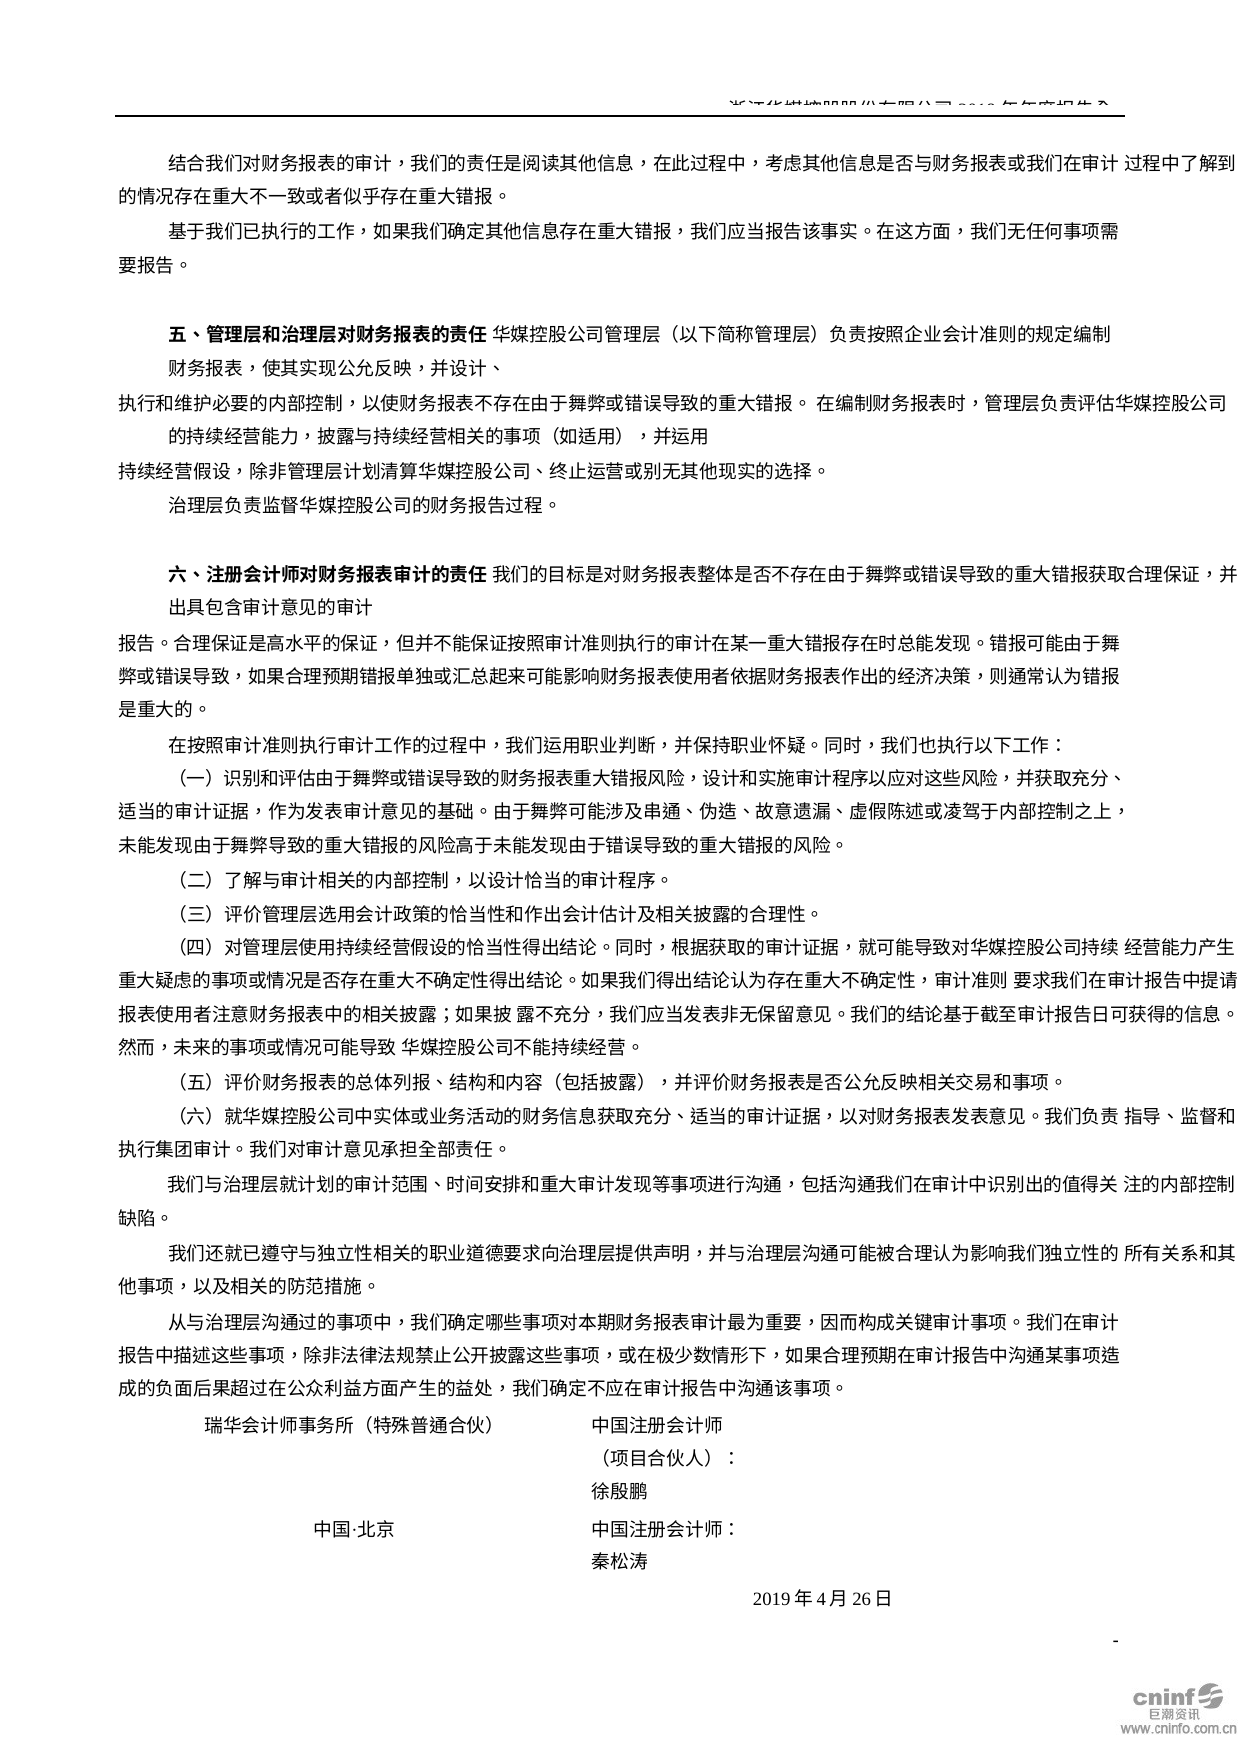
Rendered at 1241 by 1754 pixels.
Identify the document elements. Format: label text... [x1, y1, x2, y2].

text （项目合伙人）： 徐殷鹏 [591, 1445, 744, 1504]
text 报告。合理保证是高水平的保证，但并不能保证按照审计准则执行的审计在某一重大错报存在时总能发现。错报可能由于舞 弊或错误导致，如果合理预期错报单独或汇总起来可能影响财务报表使用者依据财务报表作出的经济决策，则通常认为错报 是重大的。 [118, 630, 1122, 722]
text 我们与治理层就计划的审计范围、时间安排和重大审计发现等事项进行沟通，包括沟通我们在审计中识别出的值得关 注的内部控制缺陷。 [118, 1172, 1240, 1231]
text （三）评价管理层选用会计政策的恰当性和作出会计估计及相关披露的合理性。 [168, 901, 1240, 926]
text （五）评价财务报表的总体列报、结构和内容（包括披露），并评价财务报表是否公允反映相关交易和事项。 [168, 1069, 1240, 1095]
picture [1115, 1680, 1240, 1737]
text （四）对管理层使用持续经营假设的恰当性得出结论。同时，根据获取的审计证据，就可能导致对华媒控股公司持续 经营能力产生重大疑虑的事项或情况是否存在重大不确定性得出结论。如果我们得出结论认为存在重大不确定性，审计准则 要求我们在审计报告中提请报表使用者注意财务报表中的相关披露；如果披 露不充分，我们应当发表非无保留意见。我们的结论基于截至审计报告日可获得的信息。然而，未来的事项或情况可能导致 华媒控股公司不能持续经营。 [118, 934, 1240, 1060]
text 2019年4月26日 [753, 1585, 1240, 1611]
text 我们还就已遵守与独立性相关的职业道德要求向治理层提供声明，并与治理层沟通可能被合理认为影响我们独立性的 所有关系和其他事项，以及相关的防范措施。 [118, 1240, 1240, 1299]
text 基于我们已执行的工作，如果我们确定其他信息存在重大错报，我们应当报告该事实。在这方面，我们无任何事项需 要报告。 [118, 219, 1124, 278]
text 瑞华会计师事务所（特殊普通合伙） 中国注册会计师 [204, 1412, 1240, 1437]
text （二）了解与审计相关的内部控制，以设计恰当的审计程序。 [168, 867, 1240, 893]
text 中国·北京 中国注册会计师： 秦松涛 [313, 1516, 742, 1573]
text 六、注册会计师对财务报表审计的责任 我们的目标是对财务报表整体是否不存在由于舞弊或错误导致的重大错报获取合理保证，并出具包含审计意见的审计 [168, 561, 1240, 620]
text 五、管理层和治理层对财务报表的责任 华媒控股公司管理层（以下简称管理层）负责按照企业会计准则的规定编制财务报表，使其实现公允反映，并设计、 [168, 321, 1127, 380]
text （一）识别和评估由于舞弊或错误导致的财务报表重大错报风险，设计和实施审计程序以应对这些风险，并获取充分、 适当的审计证据，作为发表审计意见的基础。由于舞弊可能涉及串通、伪造、故意遗漏、虚假陈述或凌驾于内部控制之上， 未能发现由于舞弊导致的重大错报的风险高于未能发现由于错误导致的重大错报的风险。 [118, 765, 1132, 858]
text 从与治理层沟通过的事项中，我们确定哪些事项对本期财务报表审计最为重要，因而构成关键审计事项。我们在审计 报告中描述这些事项，除非法律法规禁止公开披露这些事项，或在极少数情形下，如果合理预期在审计报告中沟通某事项造 成的负面后果超过在公众利益方面产生的益处，我们确定不应在审计报告中沟通该事项。 [118, 1309, 1122, 1401]
text 在按照审计准则执行审计工作的过程中，我们运用职业判断，并保持职业怀疑。同时，我们也执行以下工作： [168, 732, 1240, 757]
text 执行和维护必要的内部控制，以使财务报表不存在由于舞弊或错误导致的重大错报。 在编制财务报表时，管理层负责评估华媒控股公司的持续经营能力，披露与持续经营相关的事项（如适用），并运用 [118, 390, 1240, 449]
text 结合我们对财务报表的审计，我们的责任是阅读其他信息，在此过程中，考虑其他信息是否与财务报表或我们在审计 过程中了解到的情况存在重大不一致或者似乎存在重大错报。 [118, 150, 1240, 209]
text （六）就华媒控股公司中实体或业务活动的财务信息获取充分、适当的审计证据，以对财务报表发表意见。我们负责 指导、监督和执行集团审计。我们对审计意见承担全部责任。 [118, 1103, 1240, 1162]
text 持续经营假设，除非管理层计划清算华媒控股公司、终止运营或别无其他现实的选择。 治理层负责监督华媒控股公司的财务报告过程。 [118, 459, 833, 518]
